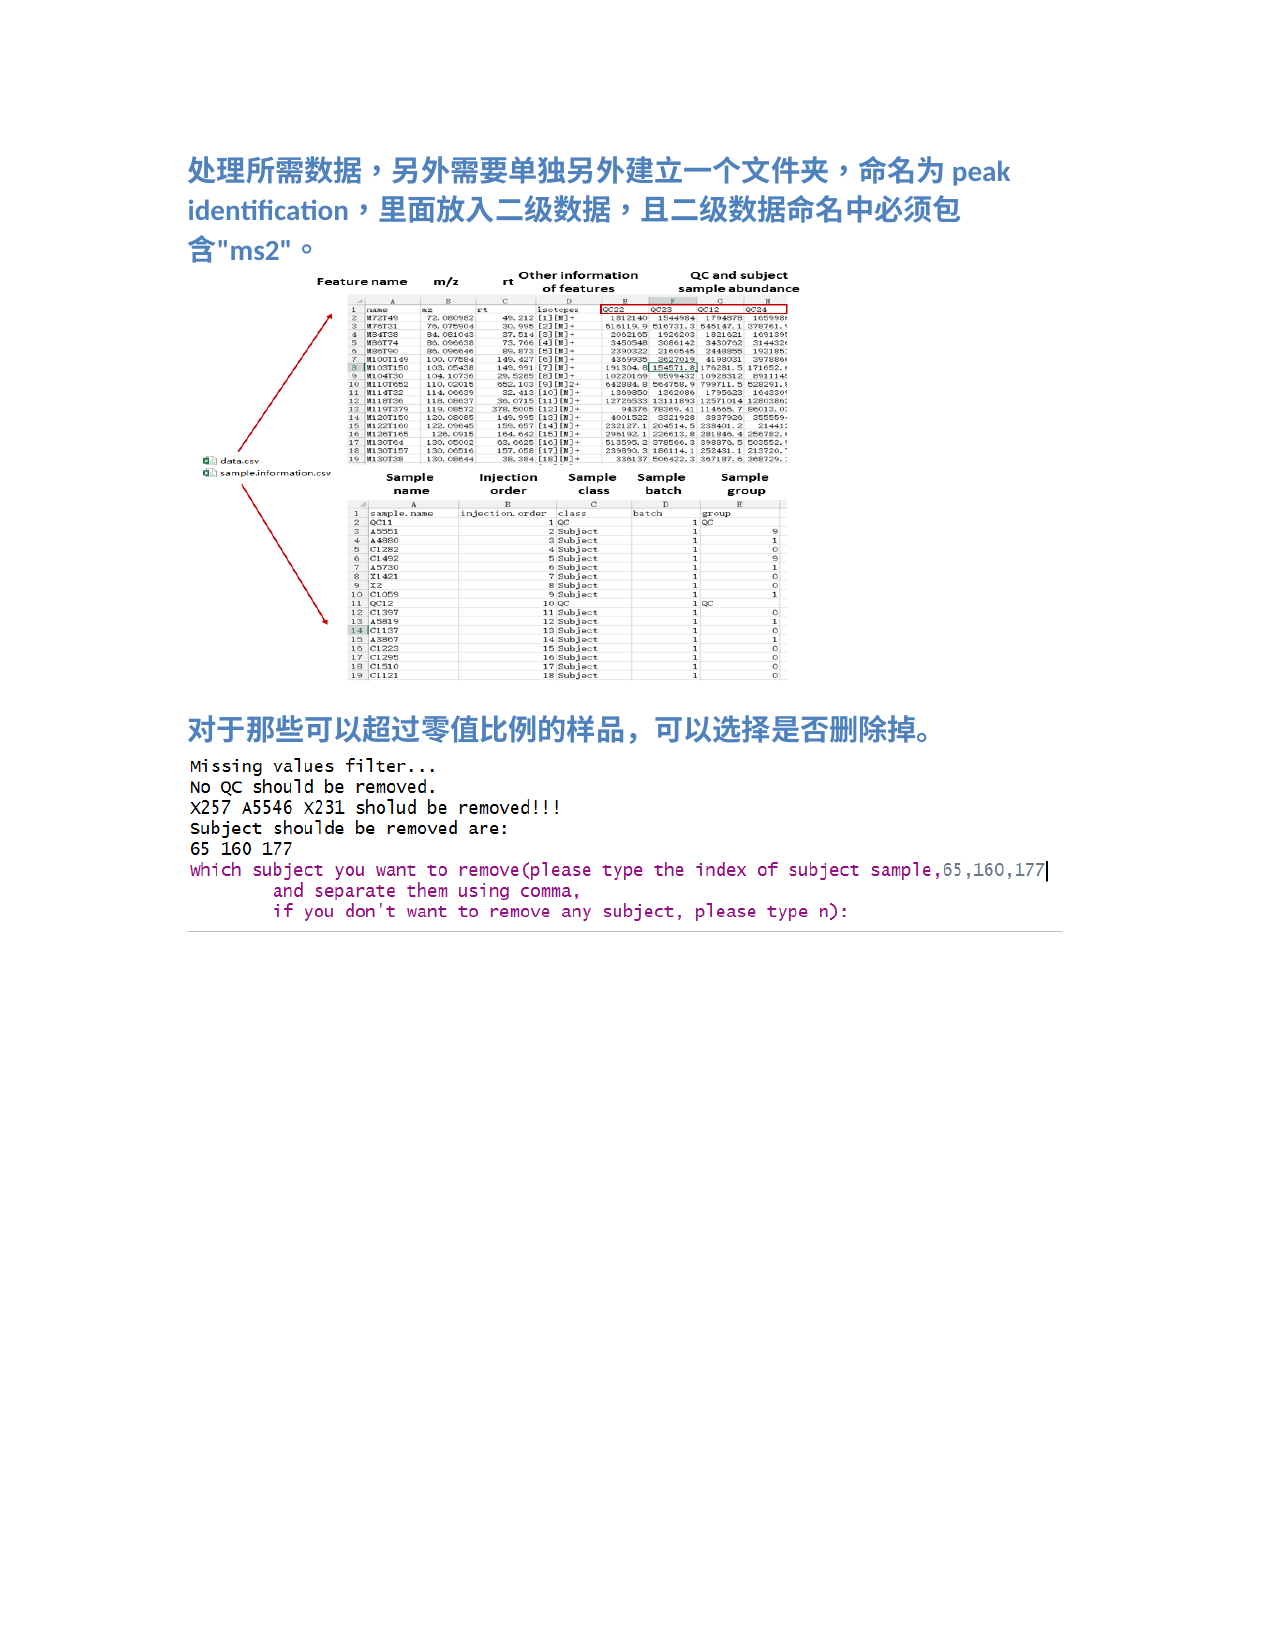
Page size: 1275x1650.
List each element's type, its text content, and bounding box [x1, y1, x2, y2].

picture [187, 748, 1063, 932]
subtitle 对于那些可以超过零值比例的样品，可以选择是否删除掉。 [187, 707, 1087, 749]
subtitle 处理所需数据，另外需要单独另外建立一个文件夹，命名为peak identification，里面放入二级数据，且二级数据命名中必须包含"ms2"。 [187, 150, 1087, 269]
picture [187, 269, 813, 686]
